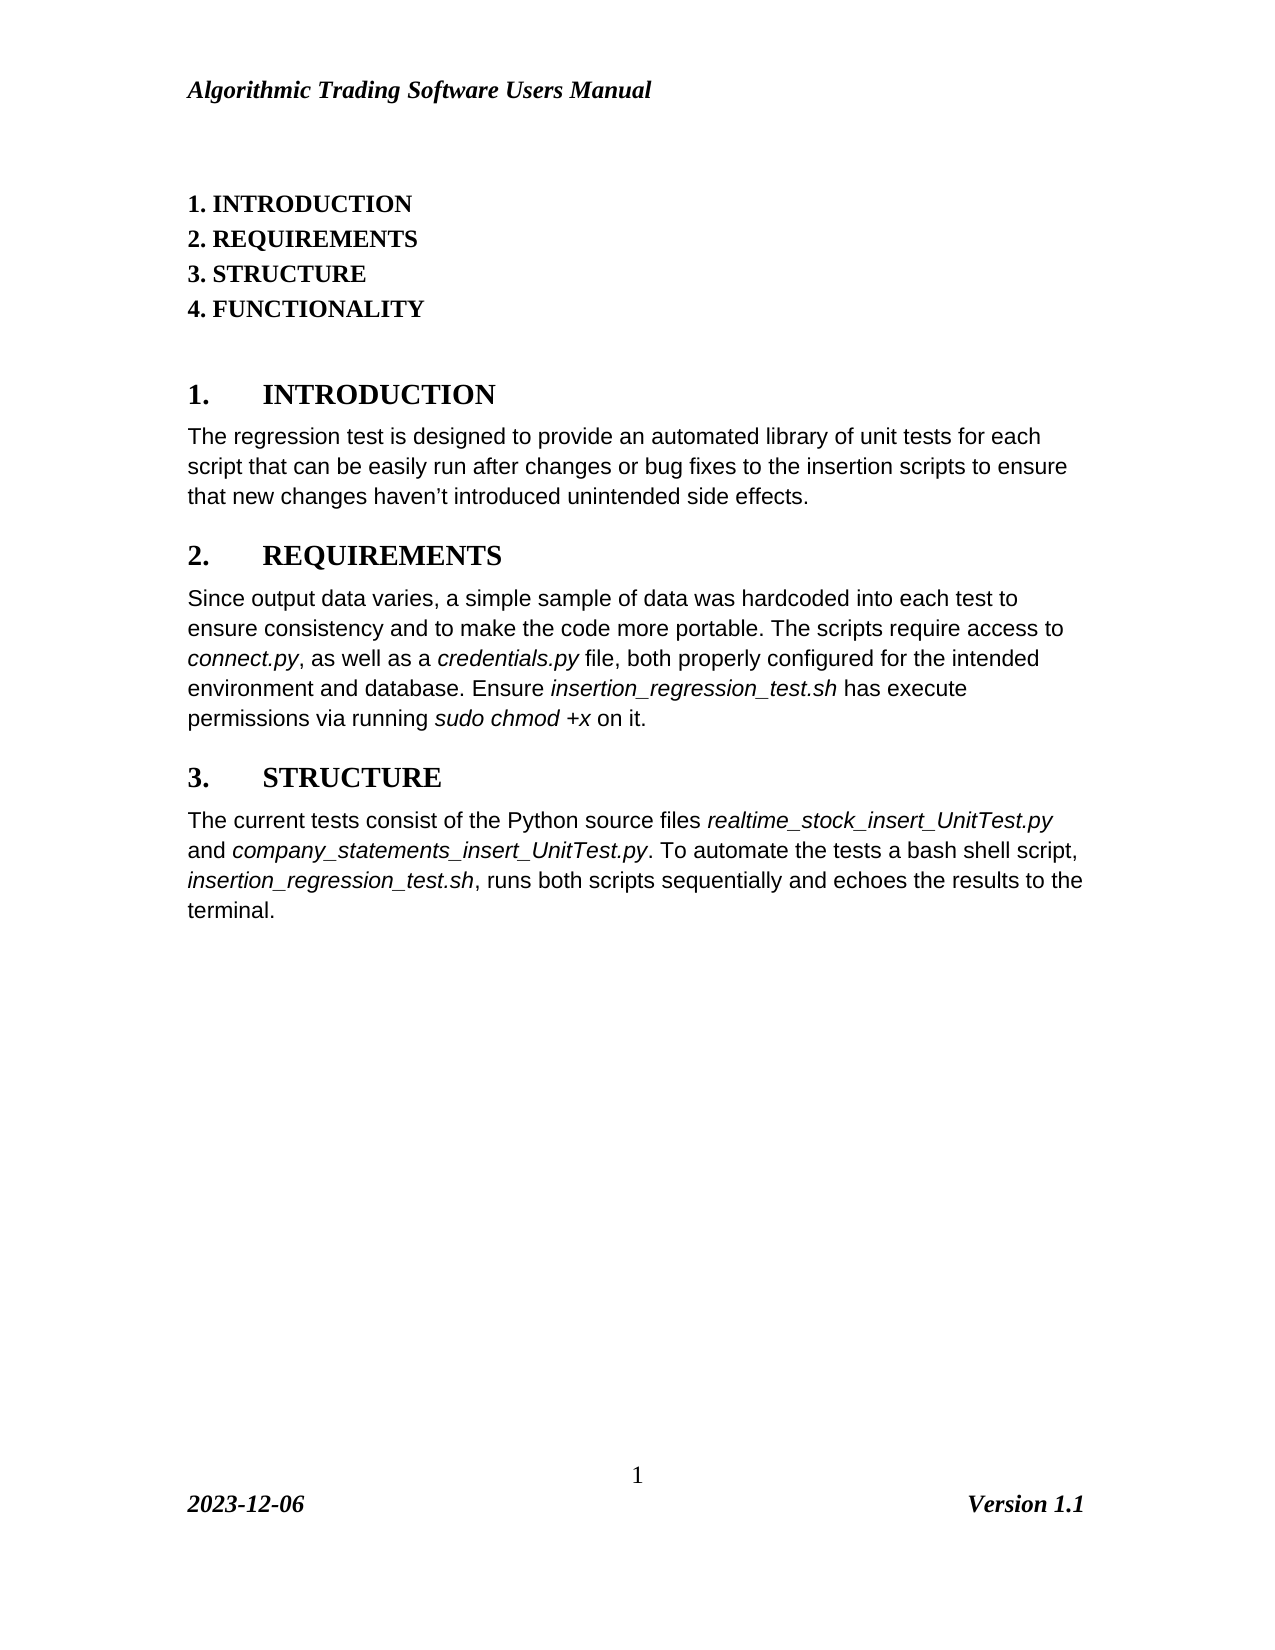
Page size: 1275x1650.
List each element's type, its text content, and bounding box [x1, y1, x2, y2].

text The regression test is designed to provide an automated library of unit tests for each script that can be easily run after changes or bug fixes to the insertion scripts to ensure that new changes haven’t introduced unintended side effects. [187, 423, 1087, 509]
text The current tests consist of the Python source files realtime_stock_insert_UnitTest.py and company_statements_insert_UnitTest.py. To automate the tests a bash shell script, insertion_regression_test.sh, runs both scripts sequentially and echoes the results to the terminal. [187, 807, 1087, 923]
subtitle INTRODUCTION [187, 377, 1087, 410]
text Since output data varies, a simple sample of data was hardcoded into each test to ensure consistency and to make the code more portable. The scripts require access to connect.py, as well as a credentials.py file, both properly configured for the intended environment and database. Ensure insertion_regression_test.sh has execute permissions via running sudo chmod +x on it. [187, 584, 1087, 732]
subtitle REQUIREMENTS [187, 538, 1087, 572]
subtitle STRUCTURE [187, 761, 1087, 794]
